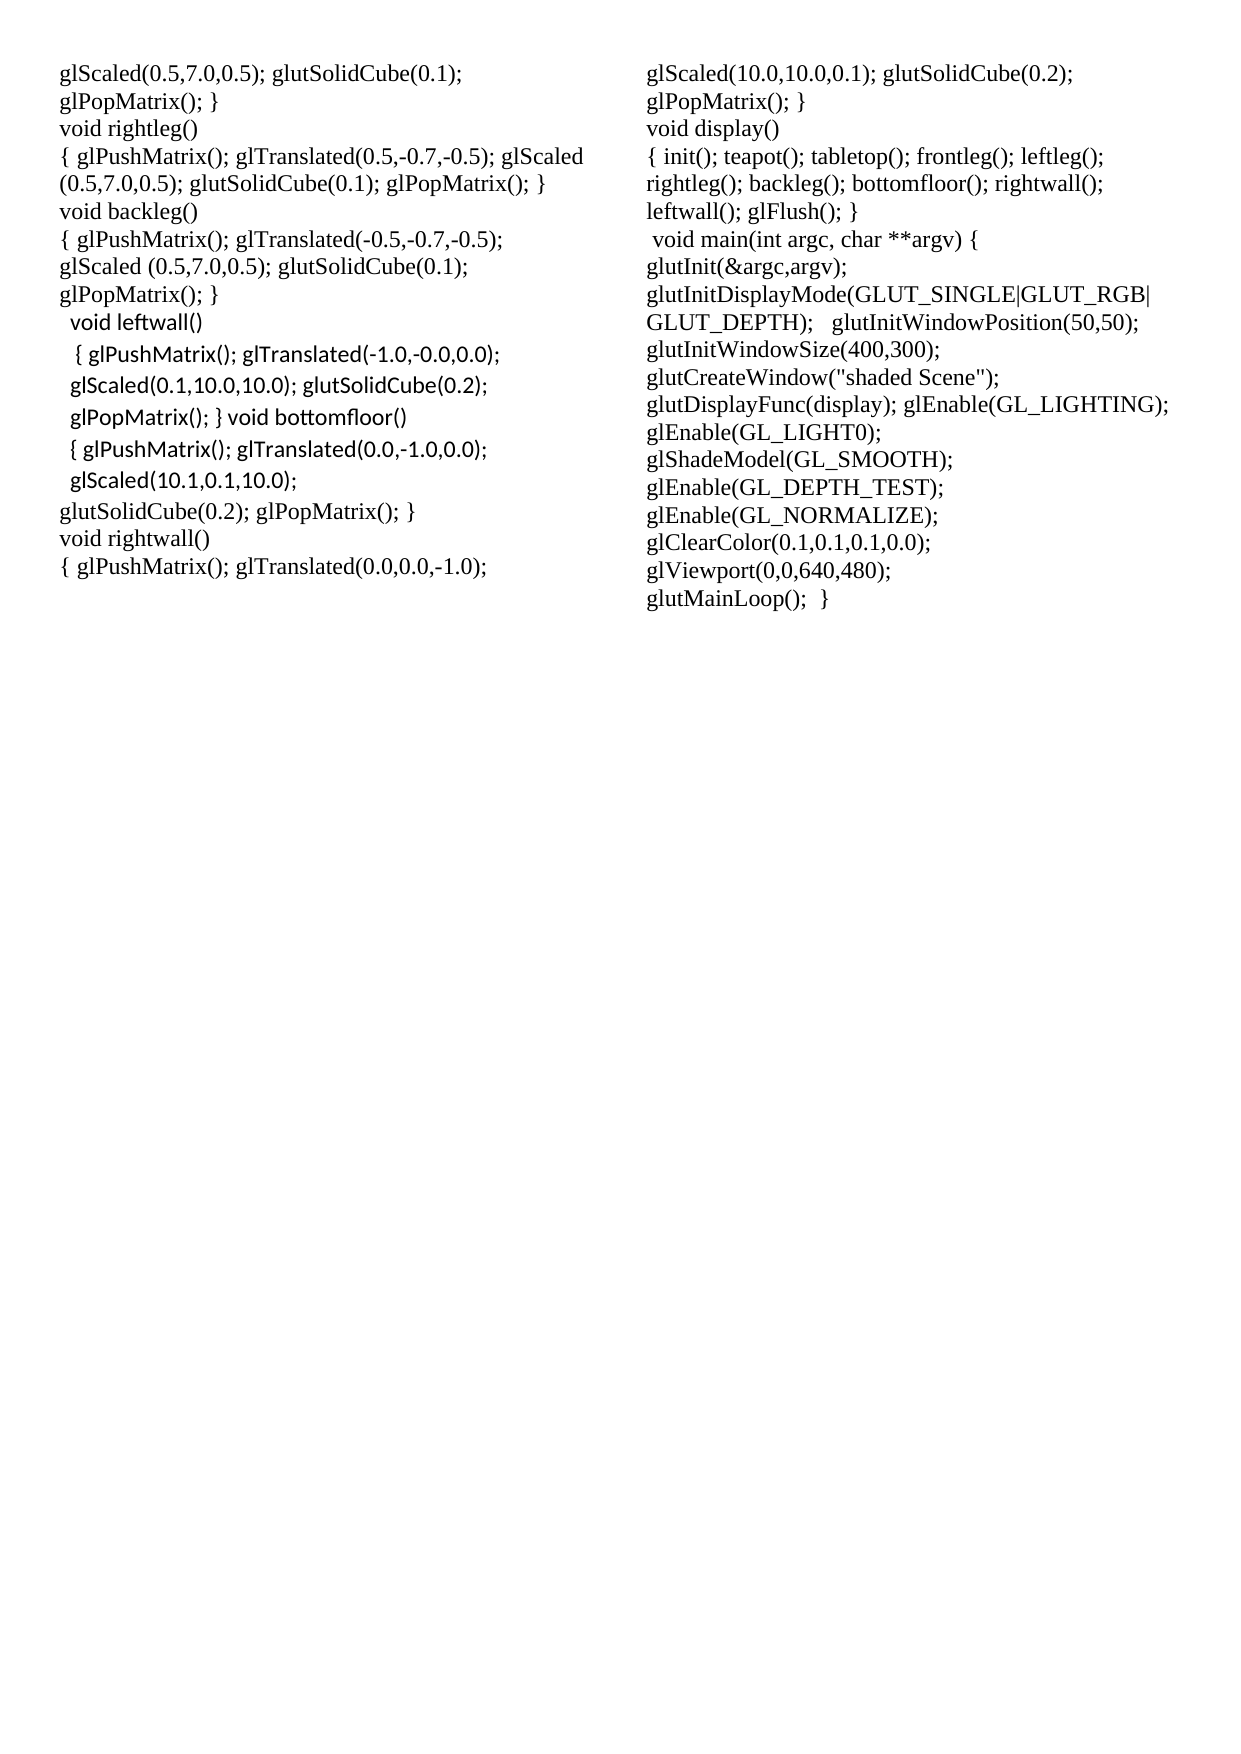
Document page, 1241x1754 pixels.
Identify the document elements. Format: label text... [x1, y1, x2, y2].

text glutInit(&argc,argv); glutInitDisplayMode(GLUT_SINGLE|GLUT_RGB|GLUT_DEPTH); glutInitWindowPosition(50,50); glutInitWindowSize(400,300); glutCreateWindow("shaded Scene"); glutDisplayFunc(display); glEnable(GL_LIGHTING); glEnable(GL_LIGHT0); glShadeModel(GL_SMOOTH); glEnable(GL_DEPTH_TEST); glEnable(GL_NORMALIZE); glClearColor(0.1,0.1,0.1,0.0); glViewport(0,0,640,480); [646, 252, 1181, 583]
text glutMainLoop(); } [646, 583, 1181, 611]
text void display() [646, 114, 1181, 142]
text void rightleg() [59, 114, 585, 142]
text void backleg() [59, 197, 585, 225]
text glPopMatrix(); } [59, 87, 585, 114]
text glPopMatrix(); } [646, 87, 1181, 114]
text glScaled(0.5,7.0,0.5); glutSolidCube(0.1); [59, 59, 585, 87]
text { glPushMatrix(); glTranslated(-0.5,-0.7,-0.5); glScaled (0.5,7.0,0.5); glutSolidCube(0.1); glPopMatrix(); } [59, 225, 585, 307]
text { init(); teapot(); tabletop(); frontleg(); leftleg(); rightleg(); backleg(); bottomfloor(); rightwall(); leftwall(); glFlush(); } [646, 142, 1181, 225]
text { glPushMatrix(); glTranslated(0.5,-0.7,-0.5); glScaled (0.5,7.0,0.5); glutSolidCube(0.1); glPopMatrix(); } [59, 142, 585, 197]
text void main(int argc, char **argv) { [646, 225, 1181, 252]
text { glPushMatrix(); glTranslated(0.0,0.0,-1.0); [59, 552, 585, 580]
text void rightwall() [59, 524, 585, 552]
text glScaled(10.0,10.0,0.1); glutSolidCube(0.2); [646, 59, 1181, 87]
text glutSolidCube(0.2); glPopMatrix(); } [59, 497, 585, 524]
text { glPushMatrix(); glTranslated(-1.0,-0.0,0.0); glScaled(0.1,10.0,10.0); glutSolidCube(0.2); glPopMatrix(); } void bottomfloor() { glPushMatrix(); glTranslated(0.0,-1.0,0.0); glScaled(10.1,0.1,10.0); [70, 339, 571, 494]
text void leftwall() [70, 307, 571, 337]
